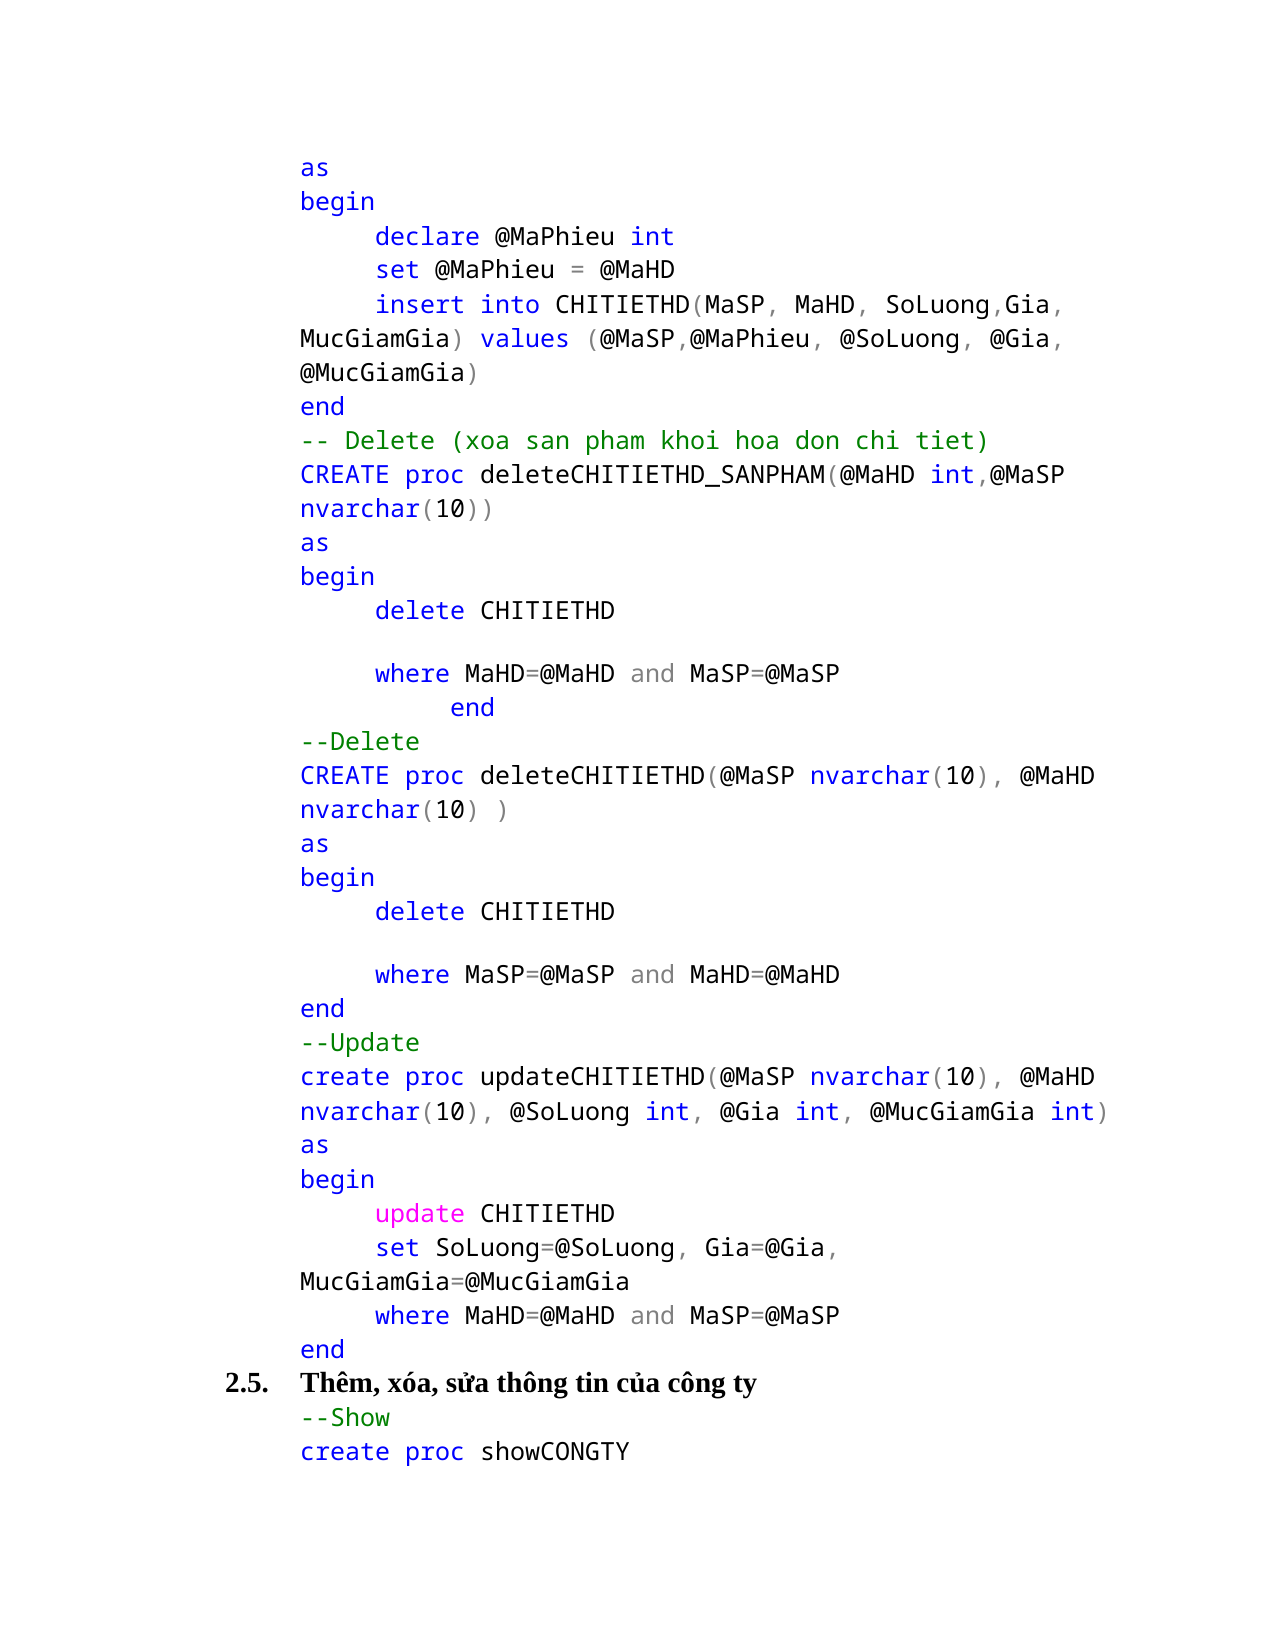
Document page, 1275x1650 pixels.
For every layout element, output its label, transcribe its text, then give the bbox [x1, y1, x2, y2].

text as [300, 1127, 1125, 1161]
text begin [300, 1161, 1125, 1195]
text --Delete [300, 724, 1125, 758]
text create proc updateCHITIETHD(@MaSP nvarchar(10), @MaHD nvarchar(10), @SoLuong int, @Gia int, @MucGiamGia int) [300, 1059, 1125, 1127]
text --Show [300, 1399, 1125, 1433]
text where MaSP=@MaSP and MaHD=@MaHD [300, 957, 1125, 991]
text set @MaPhieu = @MaHD [300, 252, 1125, 286]
text where MaHD=@MaHD and MaSP=@MaSP [300, 656, 1125, 690]
text end [225, 388, 1125, 422]
text end [450, 690, 1125, 724]
text create proc showCONGTY [300, 1433, 1125, 1467]
text as [300, 525, 1125, 559]
text begin [300, 860, 1125, 894]
text begin [300, 559, 1125, 593]
text insert into CHITIETHD(MaSP, MaHD, SoLuong,Gia, MucGiamGia) values (@MaSP,@MaPhieu, @SoLuong, @Gia, @MucGiamGia) [300, 286, 1125, 388]
text -- Delete (xoa san pham khoi hoa don chi tiet) [300, 422, 1125, 457]
text end [300, 991, 1125, 1025]
text update CHITIETHD [300, 1195, 1125, 1229]
text begin [300, 184, 1125, 218]
text as [300, 150, 1125, 184]
text declare @MaPhieu int [300, 218, 1125, 252]
list Thêm, xóa, sửa thông tin của công ty [225, 1366, 1125, 1399]
text where MaHD=@MaHD and MaSP=@MaSP [300, 1297, 1125, 1332]
text set SoLuong=@SoLuong, Gia=@Gia, MucGiamGia=@MucGiamGia [300, 1229, 1125, 1297]
text CREATE proc deleteCHITIETHD_SANPHAM(@MaHD int,@MaSP nvarchar(10)) [300, 457, 1125, 525]
text end [225, 1332, 1125, 1366]
text delete CHITIETHD [300, 593, 1125, 627]
text --Update [300, 1025, 1125, 1059]
text delete CHITIETHD [300, 894, 1125, 928]
text as [300, 826, 1125, 860]
text CREATE proc deleteCHITIETHD(@MaSP nvarchar(10), @MaHD nvarchar(10) ) [300, 758, 1125, 826]
